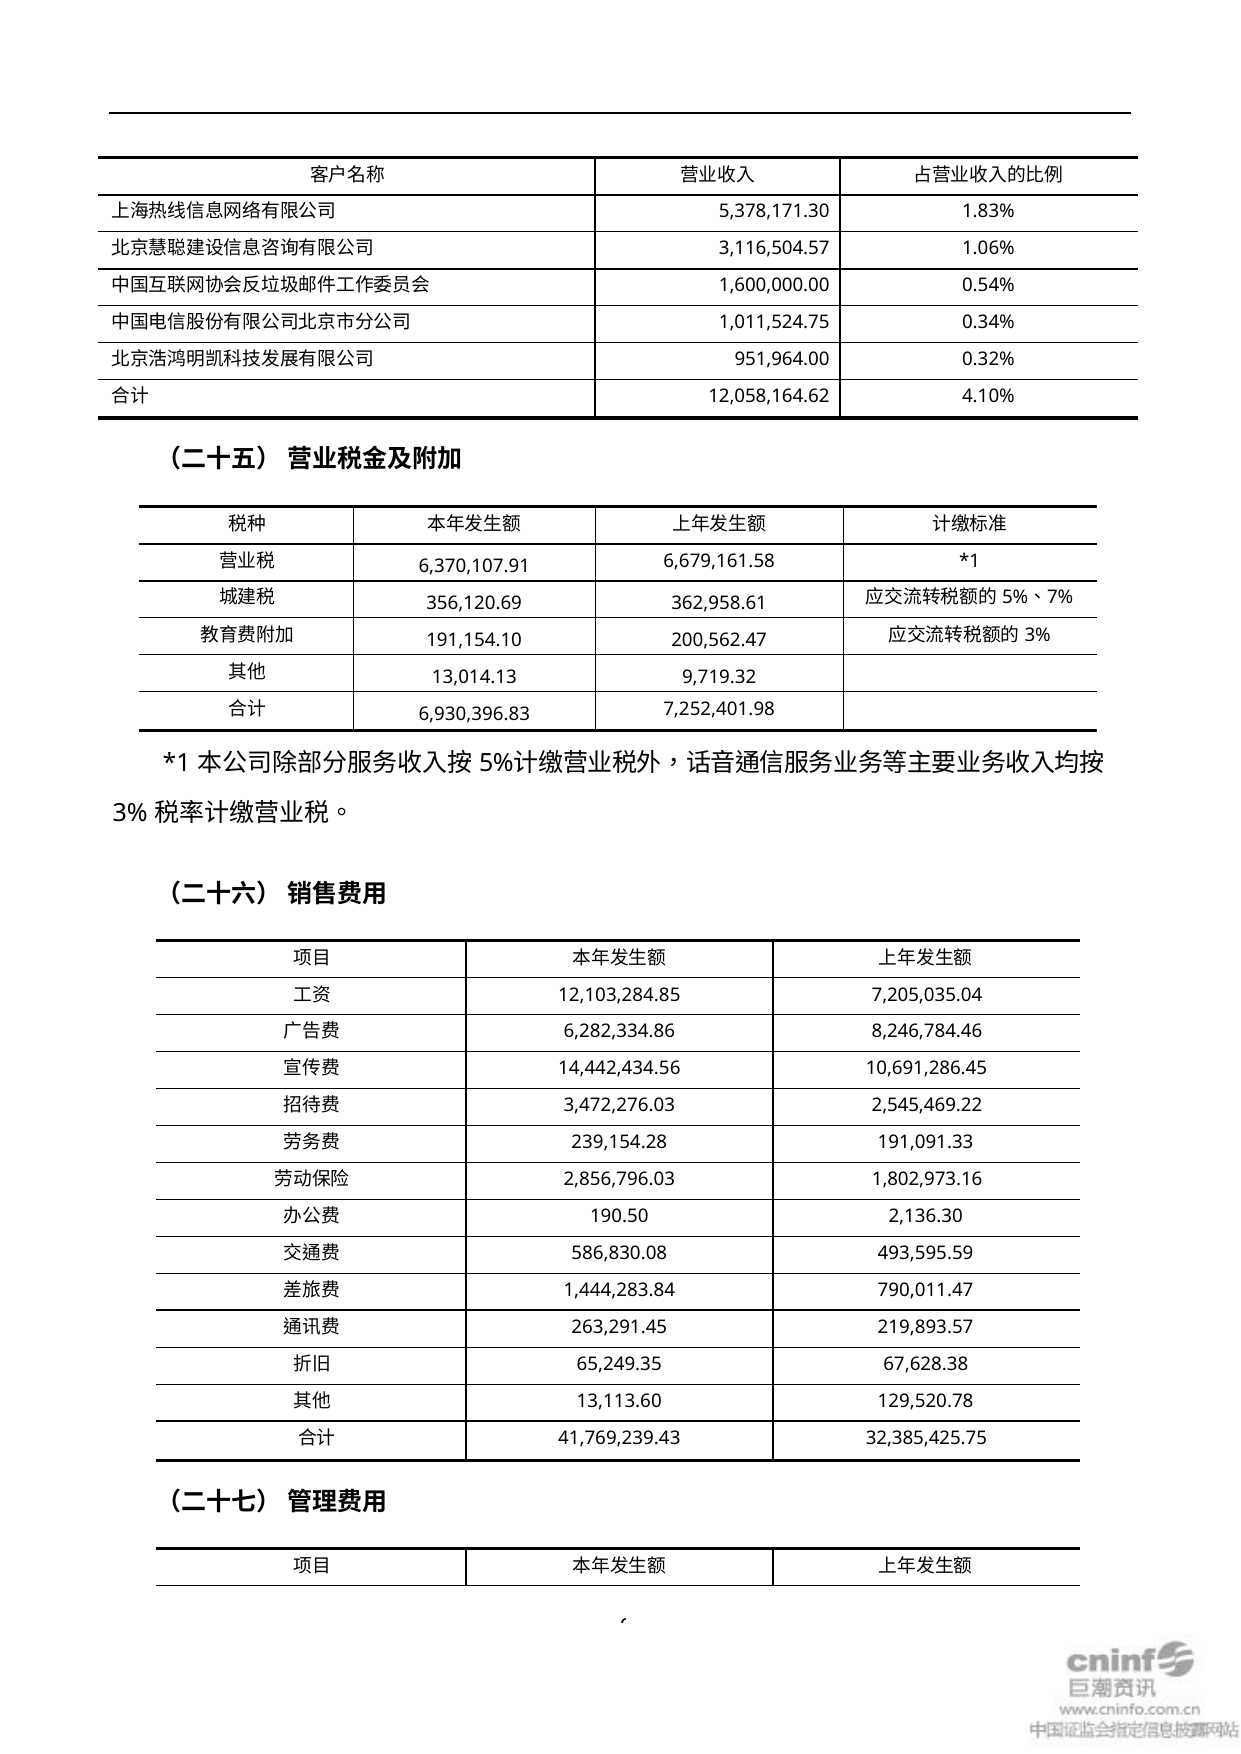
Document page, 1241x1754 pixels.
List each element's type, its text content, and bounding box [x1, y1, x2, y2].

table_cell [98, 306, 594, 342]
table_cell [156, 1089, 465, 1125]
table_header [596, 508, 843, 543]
picture [1029, 1633, 1241, 1754]
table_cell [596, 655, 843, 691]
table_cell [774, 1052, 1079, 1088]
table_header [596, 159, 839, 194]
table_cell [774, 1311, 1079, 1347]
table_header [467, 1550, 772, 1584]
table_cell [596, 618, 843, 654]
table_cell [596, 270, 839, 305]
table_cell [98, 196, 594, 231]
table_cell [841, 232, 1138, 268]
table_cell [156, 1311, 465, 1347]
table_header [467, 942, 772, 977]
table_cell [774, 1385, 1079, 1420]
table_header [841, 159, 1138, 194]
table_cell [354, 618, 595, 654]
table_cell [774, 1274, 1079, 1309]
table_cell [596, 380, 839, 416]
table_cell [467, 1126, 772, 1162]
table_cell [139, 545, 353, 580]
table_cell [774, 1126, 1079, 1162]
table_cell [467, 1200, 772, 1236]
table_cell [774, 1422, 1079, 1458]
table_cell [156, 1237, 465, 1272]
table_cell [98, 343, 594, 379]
subtitle （二十五） 营业税金及附加 [156, 441, 1129, 475]
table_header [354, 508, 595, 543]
text *1 本公司除部分服务收入按 5%计缴营业税外，话音通信服务业务等主要业务收入均按 3% 税率计缴营业税。 [112, 745, 1130, 829]
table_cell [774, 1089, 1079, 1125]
subtitle （二十六） 销售费用 [156, 875, 1129, 909]
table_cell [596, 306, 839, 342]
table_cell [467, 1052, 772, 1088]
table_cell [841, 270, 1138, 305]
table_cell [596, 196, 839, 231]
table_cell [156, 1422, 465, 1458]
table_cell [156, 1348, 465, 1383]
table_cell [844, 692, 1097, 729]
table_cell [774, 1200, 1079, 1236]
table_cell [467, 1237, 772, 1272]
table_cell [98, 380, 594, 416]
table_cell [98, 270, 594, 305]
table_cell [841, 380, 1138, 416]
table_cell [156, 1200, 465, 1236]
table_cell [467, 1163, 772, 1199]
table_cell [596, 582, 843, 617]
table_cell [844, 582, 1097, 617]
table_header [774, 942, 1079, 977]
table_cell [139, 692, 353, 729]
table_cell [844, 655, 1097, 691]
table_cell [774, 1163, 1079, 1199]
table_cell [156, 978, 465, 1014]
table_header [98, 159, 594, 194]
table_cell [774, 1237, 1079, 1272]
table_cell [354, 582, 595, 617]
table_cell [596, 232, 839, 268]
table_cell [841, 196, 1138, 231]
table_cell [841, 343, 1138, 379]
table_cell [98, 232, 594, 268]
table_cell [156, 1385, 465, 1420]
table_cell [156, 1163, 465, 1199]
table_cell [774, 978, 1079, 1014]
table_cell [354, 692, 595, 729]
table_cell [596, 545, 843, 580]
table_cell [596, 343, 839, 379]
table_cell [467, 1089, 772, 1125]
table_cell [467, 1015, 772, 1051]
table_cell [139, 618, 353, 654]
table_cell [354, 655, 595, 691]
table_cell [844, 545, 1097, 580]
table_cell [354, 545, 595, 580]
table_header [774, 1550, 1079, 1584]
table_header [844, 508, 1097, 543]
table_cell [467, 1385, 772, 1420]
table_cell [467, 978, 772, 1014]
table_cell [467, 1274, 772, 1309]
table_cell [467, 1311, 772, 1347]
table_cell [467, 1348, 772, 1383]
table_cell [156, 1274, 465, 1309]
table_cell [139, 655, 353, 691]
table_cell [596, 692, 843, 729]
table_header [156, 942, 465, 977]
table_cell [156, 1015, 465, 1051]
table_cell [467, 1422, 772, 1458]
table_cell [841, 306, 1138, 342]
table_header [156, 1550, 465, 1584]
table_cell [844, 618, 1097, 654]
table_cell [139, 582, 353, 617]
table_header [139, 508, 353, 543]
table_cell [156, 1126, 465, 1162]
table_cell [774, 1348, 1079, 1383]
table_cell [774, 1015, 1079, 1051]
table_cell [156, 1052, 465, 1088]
subtitle （二十七） 管理费用 [156, 1483, 1129, 1517]
